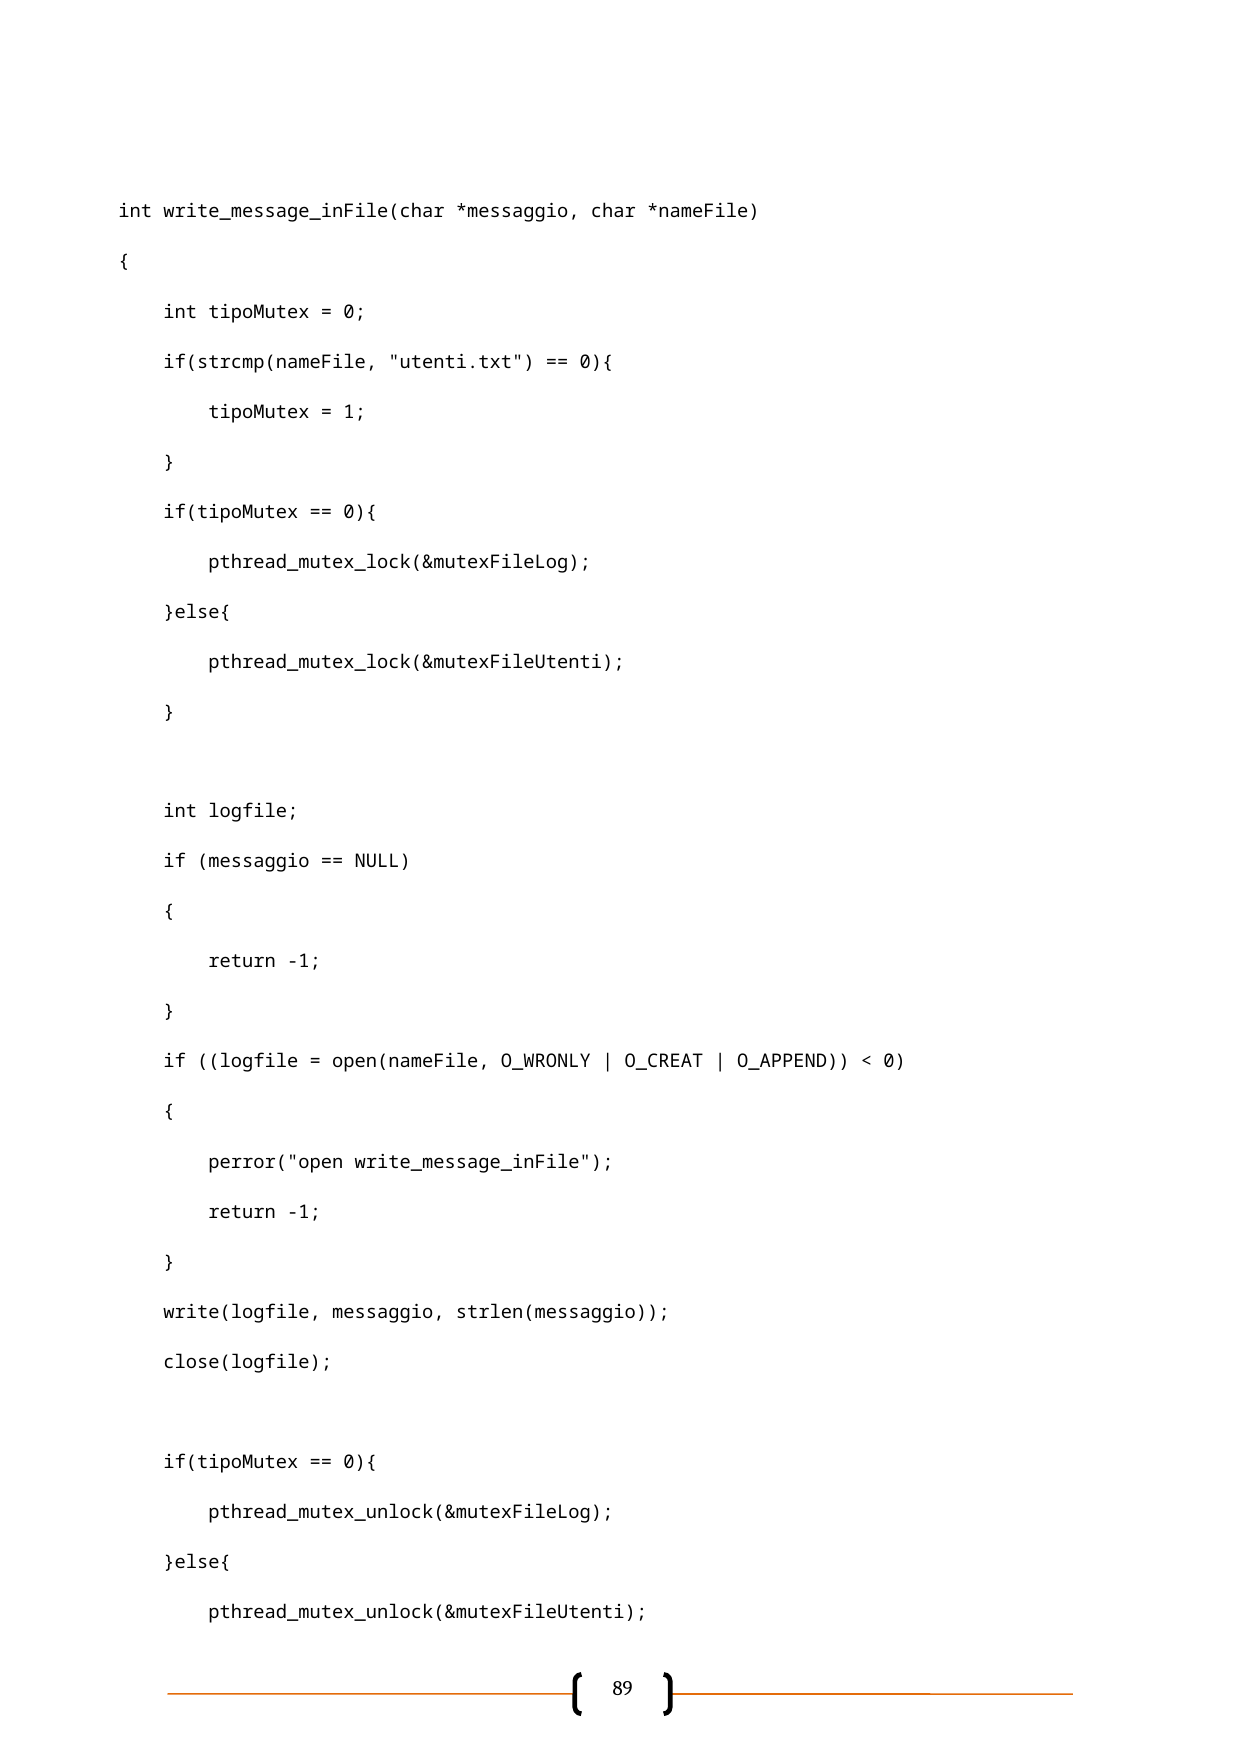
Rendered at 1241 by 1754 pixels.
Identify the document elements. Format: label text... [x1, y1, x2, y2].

text } [118, 998, 1122, 1023]
text }else{ [118, 1549, 1122, 1574]
text pthread_mutex_unlock(&mutexFileUtenti); [118, 1599, 1122, 1624]
text } [118, 448, 1122, 474]
text if(strcmp(nameFile, "utenti.txt") == 0){ [118, 348, 1122, 373]
text { [118, 248, 1122, 273]
text pthread_mutex_lock(&mutexFileLog); [118, 548, 1122, 574]
text if ((logfile = open(nameFile, O_WRONLY | O_CREAT | O_APPEND)) < 0) [118, 1048, 1122, 1073]
text tipoMutex = 1; [118, 398, 1122, 424]
text { [118, 1098, 1122, 1123]
text { [118, 897, 1122, 923]
text pthread_mutex_unlock(&mutexFileLog); [118, 1499, 1122, 1524]
text } [118, 1248, 1122, 1274]
text close(logfile); [118, 1348, 1122, 1374]
text if (messaggio == NULL) [118, 847, 1122, 873]
text int tipoMutex = 0; [118, 298, 1122, 323]
text if(tipoMutex == 0){ [118, 1448, 1122, 1474]
text } [118, 699, 1122, 724]
text int logfile; [118, 797, 1122, 823]
text int write_message_inFile(char *messaggio, char *nameFile) [118, 198, 1122, 223]
text write(logfile, messaggio, strlen(messaggio)); [118, 1298, 1122, 1324]
text return -1; [118, 1198, 1122, 1223]
text }else{ [118, 598, 1122, 624]
text return -1; [118, 947, 1122, 973]
text perror("open write_message_inFile"); [118, 1148, 1122, 1173]
text if(tipoMutex == 0){ [118, 498, 1122, 524]
text pthread_mutex_lock(&mutexFileUtenti); [118, 649, 1122, 674]
